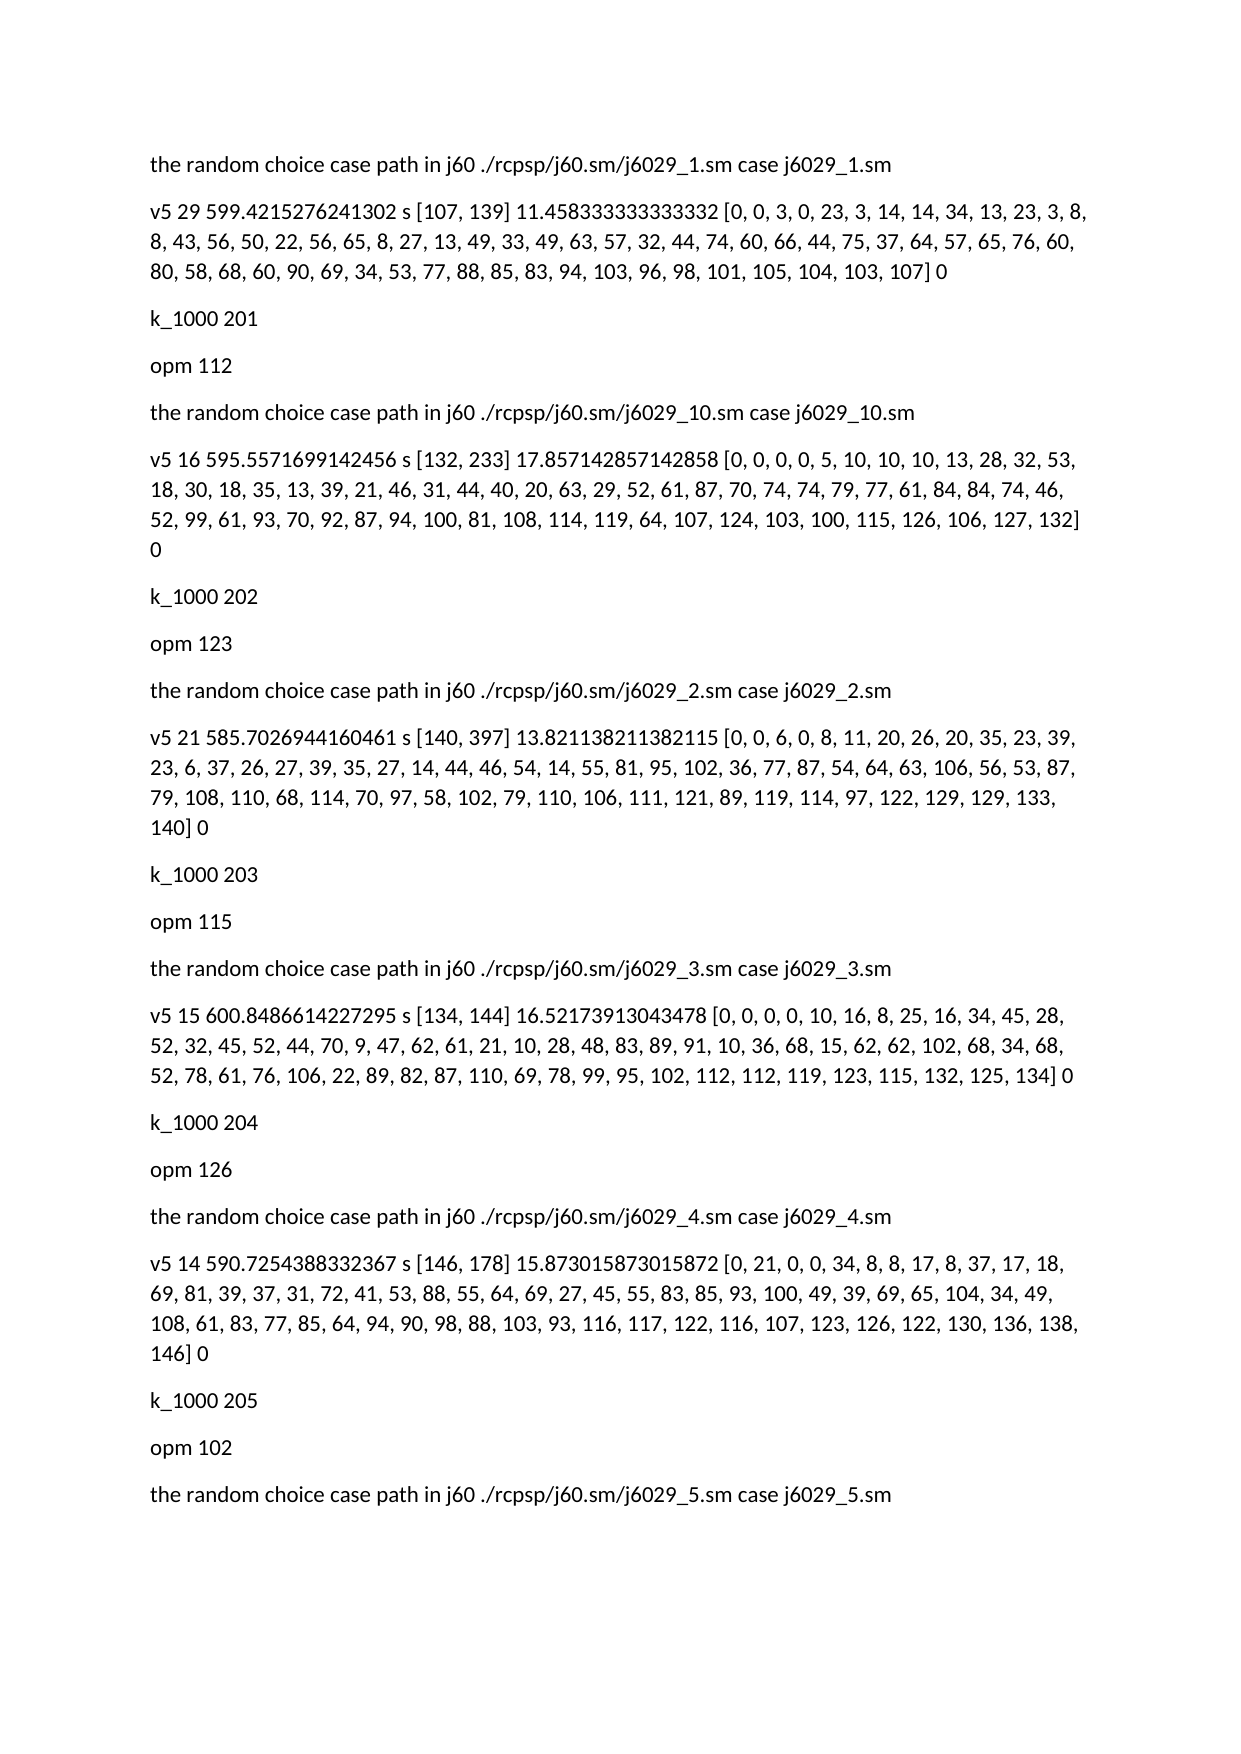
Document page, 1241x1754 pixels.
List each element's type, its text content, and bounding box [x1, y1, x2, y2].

text opm 102 [150, 1433, 1090, 1461]
text v5 16 595.5571699142456 s [132, 233] 17.857142857142858 [0, 0, 0, 0, 5, 10, 10, 10, 13, 28, 32, 53, 18, 30, 18, 35, 13, 39, 21, 46, 31, 44, 40, 20, 63, 29, 52, 61, 87, 70, 74, 74, 79, 77, 61, 84, 84, 74, 46, 52, 99, 61, 93, 70, 92, 87, 94, 100, 81, 108, 114, 119, 64, 107, 124, 103, 100, 115, 126, 106, 127, 132] 0 [150, 445, 1090, 563]
text the random choice case path in j60 ./rcpsp/j60.sm/j6029_5.sm case j6029_5.sm [150, 1480, 1090, 1508]
text opm 126 [150, 1155, 1090, 1183]
text v5 14 590.7254388332367 s [146, 178] 15.873015873015872 [0, 21, 0, 0, 34, 8, 8, 17, 8, 37, 17, 18, 69, 81, 39, 37, 31, 72, 41, 53, 88, 55, 64, 69, 27, 45, 55, 83, 85, 93, 100, 49, 39, 69, 65, 104, 34, 49, 108, 61, 83, 77, 85, 64, 94, 90, 98, 88, 103, 93, 116, 117, 122, 116, 107, 123, 126, 122, 130, 136, 138, 146] 0 [150, 1249, 1090, 1368]
text k_1000 204 [150, 1108, 1090, 1136]
text the random choice case path in j60 ./rcpsp/j60.sm/j6029_2.sm case j6029_2.sm [150, 676, 1090, 704]
text v5 29 599.4215276241302 s [107, 139] 11.458333333333332 [0, 0, 3, 0, 23, 3, 14, 14, 34, 13, 23, 3, 8, 8, 43, 56, 50, 22, 56, 65, 8, 27, 13, 49, 33, 49, 63, 57, 32, 44, 74, 60, 66, 44, 75, 37, 64, 57, 65, 76, 60, 80, 58, 68, 60, 90, 69, 34, 53, 77, 88, 85, 83, 94, 103, 96, 98, 101, 105, 104, 103, 107] 0 [150, 197, 1090, 285]
text the random choice case path in j60 ./rcpsp/j60.sm/j6029_3.sm case j6029_3.sm [150, 954, 1090, 982]
text k_1000 202 [150, 582, 1090, 610]
text v5 15 600.8486614227295 s [134, 144] 16.52173913043478 [0, 0, 0, 0, 10, 16, 8, 25, 16, 34, 45, 28, 52, 32, 45, 52, 44, 70, 9, 47, 62, 61, 21, 10, 28, 48, 83, 89, 91, 10, 36, 68, 15, 62, 62, 102, 68, 34, 68, 52, 78, 61, 76, 106, 22, 89, 82, 87, 110, 69, 78, 99, 95, 102, 112, 112, 119, 123, 115, 132, 125, 134] 0 [150, 1001, 1090, 1089]
text v5 21 585.7026944160461 s [140, 397] 13.821138211382115 [0, 0, 6, 0, 8, 11, 20, 26, 20, 35, 23, 39, 23, 6, 37, 26, 27, 39, 35, 27, 14, 44, 46, 54, 14, 55, 81, 95, 102, 36, 77, 87, 54, 64, 63, 106, 56, 53, 87, 79, 108, 110, 68, 114, 70, 97, 58, 102, 79, 110, 106, 111, 121, 89, 119, 114, 97, 122, 129, 129, 133, 140] 0 [150, 723, 1090, 842]
text k_1000 203 [150, 860, 1090, 888]
text the random choice case path in j60 ./rcpsp/j60.sm/j6029_1.sm case j6029_1.sm [150, 150, 1090, 178]
text the random choice case path in j60 ./rcpsp/j60.sm/j6029_4.sm case j6029_4.sm [150, 1202, 1090, 1230]
text k_1000 201 [150, 304, 1090, 332]
text the random choice case path in j60 ./rcpsp/j60.sm/j6029_10.sm case j6029_10.sm [150, 398, 1090, 426]
text opm 123 [150, 629, 1090, 657]
text opm 112 [150, 351, 1090, 379]
text opm 115 [150, 907, 1090, 935]
text k_1000 205 [150, 1386, 1090, 1414]
